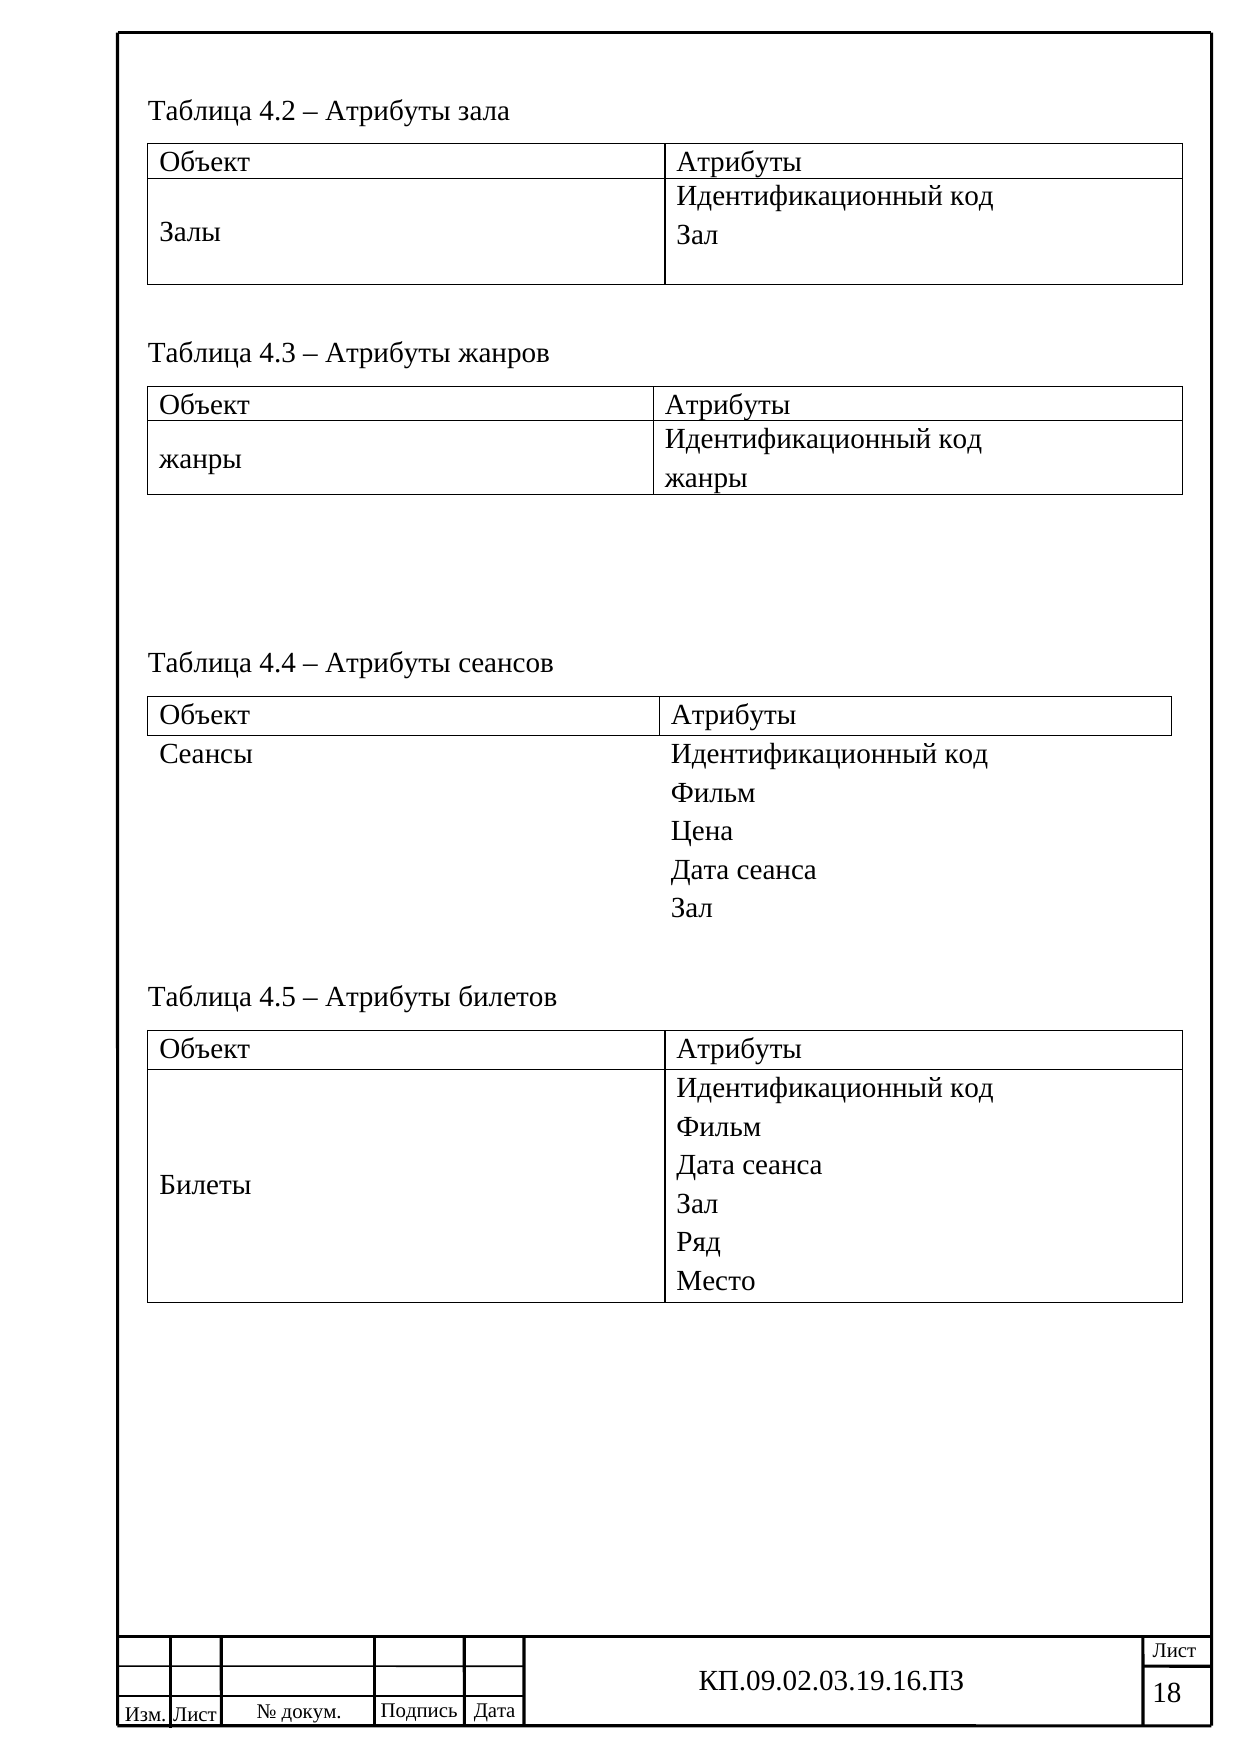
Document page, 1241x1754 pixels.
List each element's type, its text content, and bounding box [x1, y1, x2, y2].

table_cell Сеансы [148, 736, 659, 929]
text Таблица 4.4 – Атрибуты сеансов [148, 646, 1181, 679]
table_header Атрибуты [660, 697, 1171, 735]
table_cell Идентификационный код Фильм Дата сеанса Зал Ряд Место [666, 1070, 1182, 1302]
table_header Атрибуты [666, 144, 1182, 177]
table_header Объект [148, 387, 653, 420]
table_header Объект [148, 144, 664, 177]
text Таблица 4.5 – Атрибуты билетов [148, 979, 1181, 1013]
table_header Атрибуты [654, 387, 1182, 420]
table_cell жанры [148, 421, 653, 493]
table_cell Идентификационный код жанры [654, 421, 1182, 493]
table_header Объект [148, 1031, 664, 1069]
table_cell Залы [148, 179, 664, 284]
text Таблица 4.2 – Атрибуты зала [148, 93, 1181, 126]
table_cell Билеты [148, 1070, 664, 1302]
table_cell Идентификационный код Зал [666, 179, 1182, 284]
table_header Атрибуты [666, 1031, 1182, 1069]
text Таблица 4.3 – Атрибуты жанров [148, 336, 1181, 369]
table_header Объект [148, 697, 659, 735]
table_cell Идентификационный код Фильм Цена Дата сеанса Зал [659, 735, 1182, 929]
